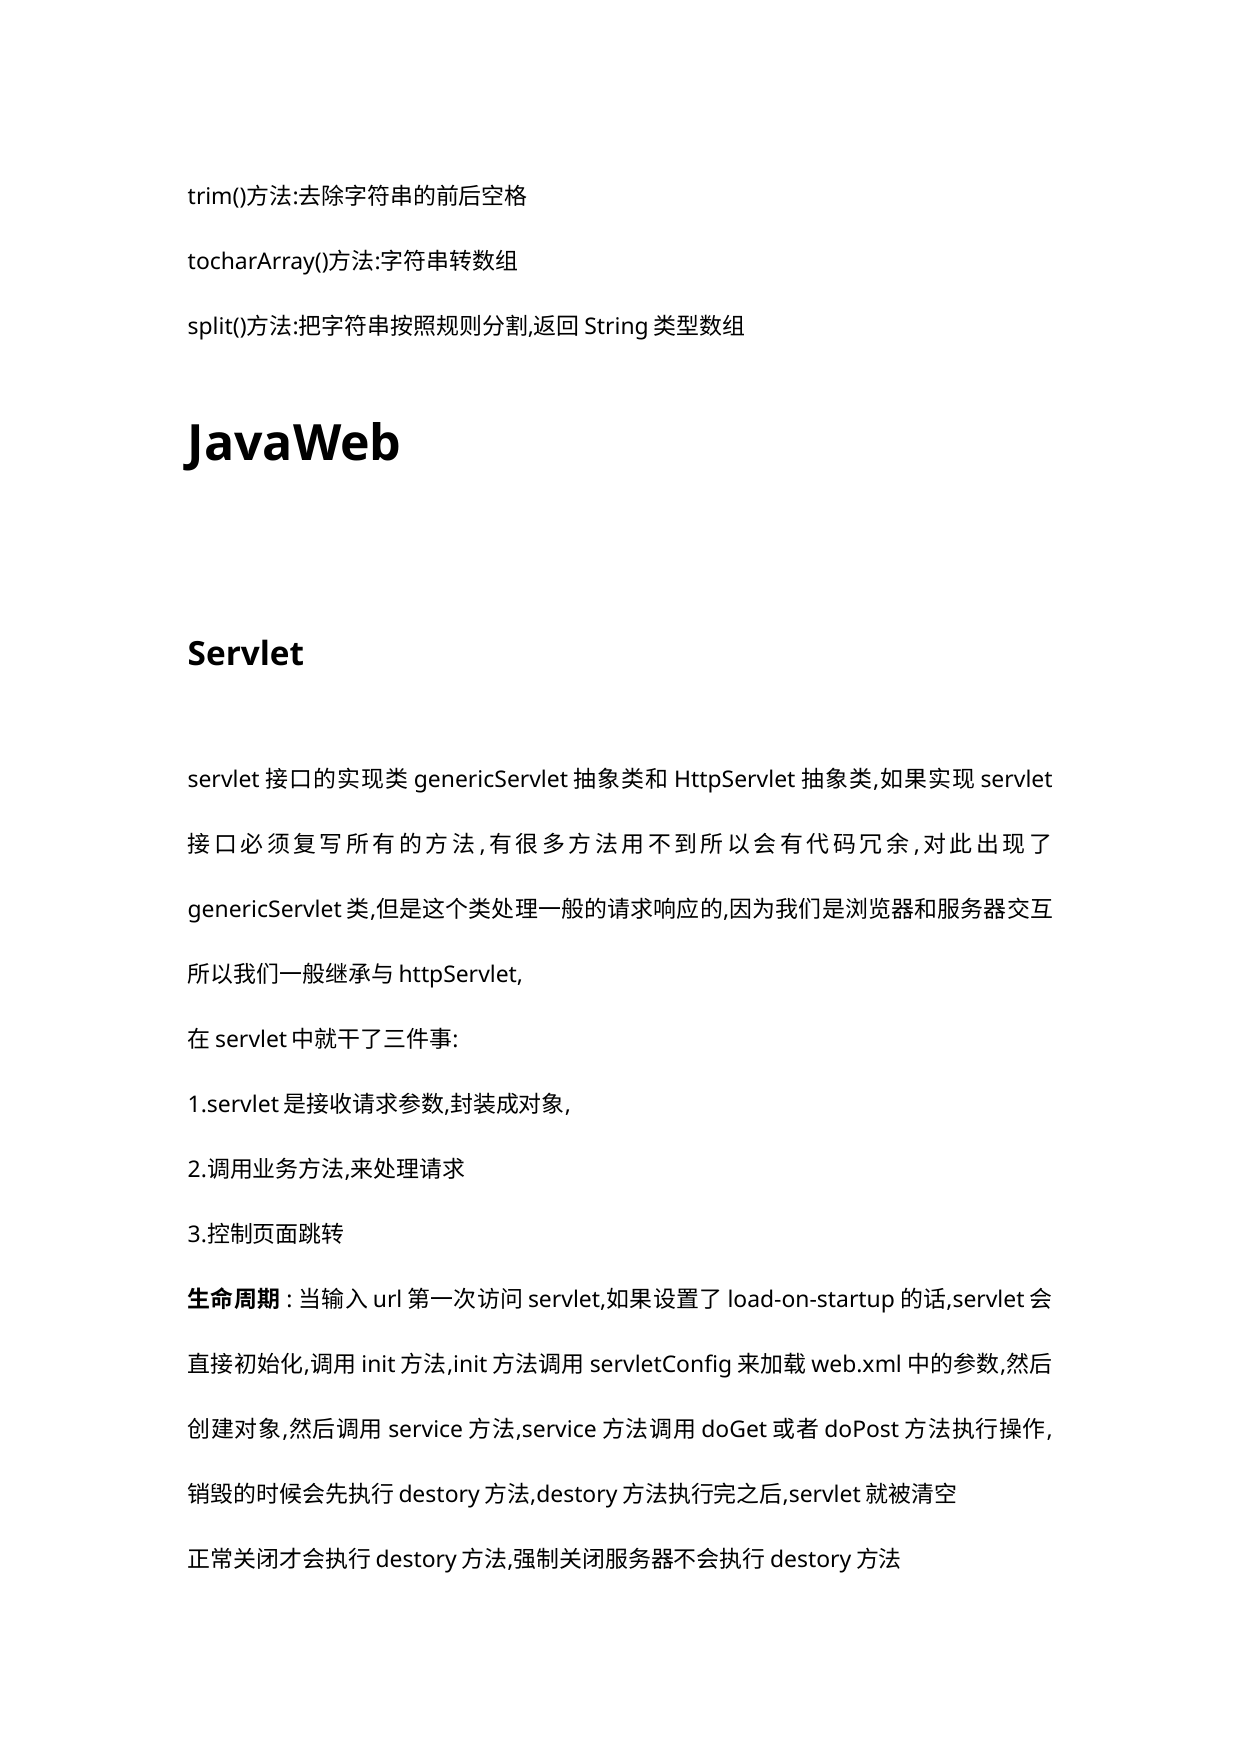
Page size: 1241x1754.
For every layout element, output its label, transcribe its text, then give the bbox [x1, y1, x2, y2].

text split()方法:把字符串按照规则分割,返回String类型数组 [187, 292, 1053, 357]
subtitle Servlet [187, 620, 1053, 685]
text 2.调用业务方法,来处理请求 [187, 1136, 1053, 1201]
subtitle JavaWeb [187, 392, 1053, 490]
text 生命周期 : 当输入url第一次访问servlet,如果设置了load-on-startup的话,servlet会直接初始化,调用init方法,init方法调用servletConfig来加载web.xml中的参数,然后创建对象,然后调用service方法,service方法调用doGet或者doPost方法执行操作,销毁的时候会先执行destory方法,destory方法执行完之后,servlet就被清空 [187, 1266, 1053, 1526]
text 在servlet中就干了三件事: [187, 1006, 1053, 1071]
text tocharArray()方法:字符串转数组 [187, 227, 1053, 292]
text 1.servlet是接收请求参数,封装成对象, [187, 1071, 1053, 1136]
text trim()方法:去除字符串的前后空格 [187, 162, 1053, 227]
text servlet接口的实现类genericServlet抽象类和HttpServlet抽象类,如果实现servlet接口必须复写所有的方法,有很多方法用不到所以会有代码冗余,对此出现了genericServlet类,但是这个类处理一般的请求响应的,因为我们是浏览器和服务器交互所以我们一般继承与httpServlet, [187, 746, 1053, 1006]
text 正常关闭才会执行destory方法,强制关闭服务器不会执行destory方法 [187, 1526, 1053, 1591]
text 3.控制页面跳转 [187, 1201, 1053, 1266]
